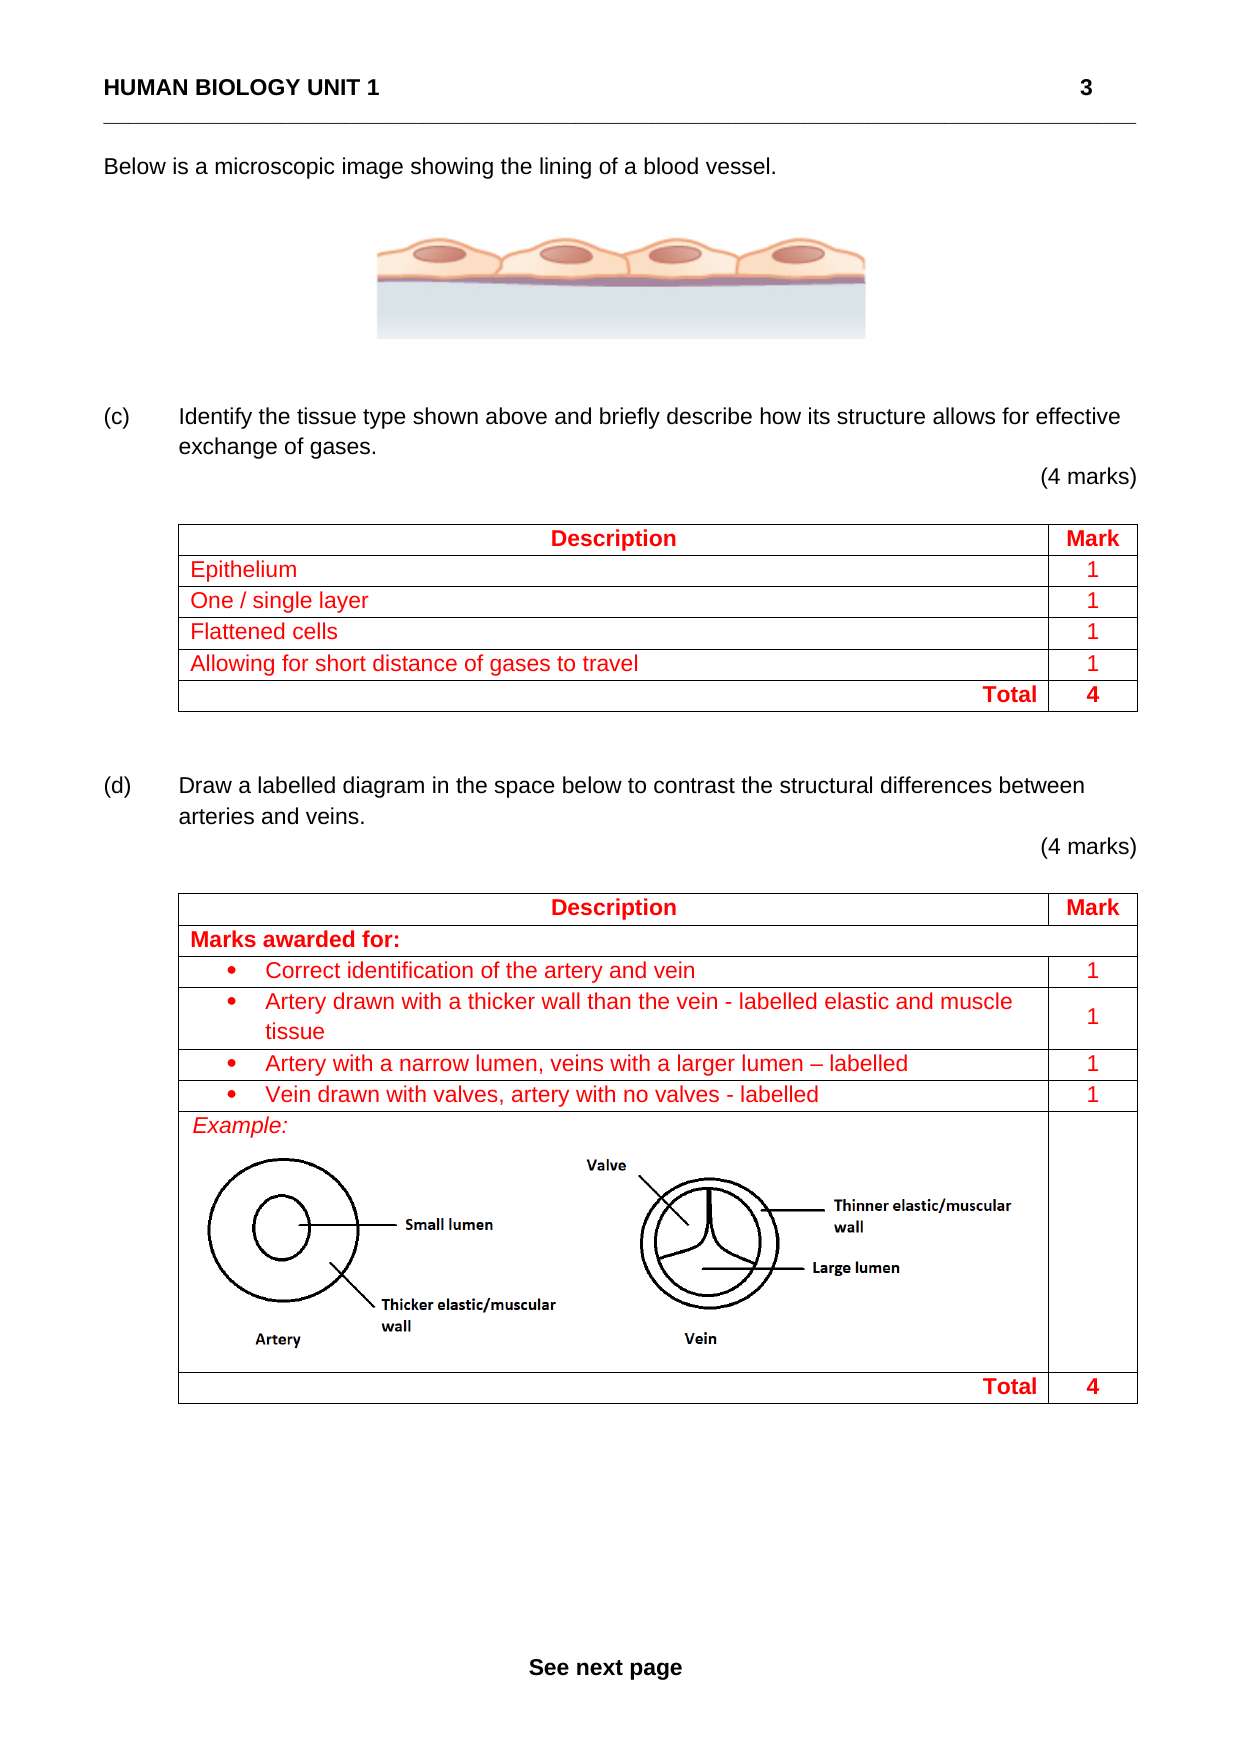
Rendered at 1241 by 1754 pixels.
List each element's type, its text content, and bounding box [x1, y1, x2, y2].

table_header Mark [1049, 525, 1137, 555]
table_cell 1 [1049, 1050, 1137, 1080]
table_cell Total [179, 681, 1048, 711]
table_cell 4 [1049, 681, 1137, 711]
table_cell 1 [1049, 957, 1137, 987]
table_header Description [179, 894, 1048, 924]
table_cell Vein drawn with valves, artery with no valves - labelled [179, 1081, 1048, 1111]
list (4 marks) [178, 833, 1137, 859]
table_cell Artery with a narrow lumen, veins with a larger lumen – labelled [179, 1050, 1048, 1080]
table_cell Correct identification of the artery and vein [179, 957, 1048, 987]
table_cell 4 [1049, 1373, 1137, 1403]
table_header Mark [1049, 894, 1137, 924]
table_cell 1 [1049, 1081, 1137, 1111]
list Below is a microscopic image showing the lining of a blood vessel. [103, 153, 1137, 179]
table_cell Flattened cells [179, 618, 1048, 648]
table_cell 1 [1049, 556, 1137, 586]
table_cell Artery drawn with a thicker wall than the vein - labelled elastic and muscle tissue [179, 988, 1048, 1048]
table_header Description [179, 525, 1048, 555]
table_cell Epithelium [179, 556, 1048, 586]
list (4 marks) [178, 463, 1137, 489]
table_cell 1 [1049, 988, 1137, 1048]
table_cell Total [179, 1373, 1048, 1403]
table_cell Allowing for short distance of gases to travel [179, 650, 1048, 680]
table_cell Marks awarded for: [179, 926, 1137, 956]
table_cell One / single layer [179, 587, 1048, 617]
table_cell 1 [1049, 650, 1137, 680]
picture [192, 1142, 1038, 1369]
table_cell 1 [1049, 587, 1137, 617]
list Identify the tissue type shown above and briefly describe how its structure allows for effective exchange of gases. [103, 403, 1137, 459]
picture [346, 183, 894, 339]
table_cell 1 [1049, 618, 1137, 648]
table_cell [1049, 1112, 1137, 1372]
table_cell Example: [179, 1112, 1048, 1372]
list Draw a labelled diagram in the space below to contrast the structural differences between arteries and veins. [103, 772, 1137, 829]
